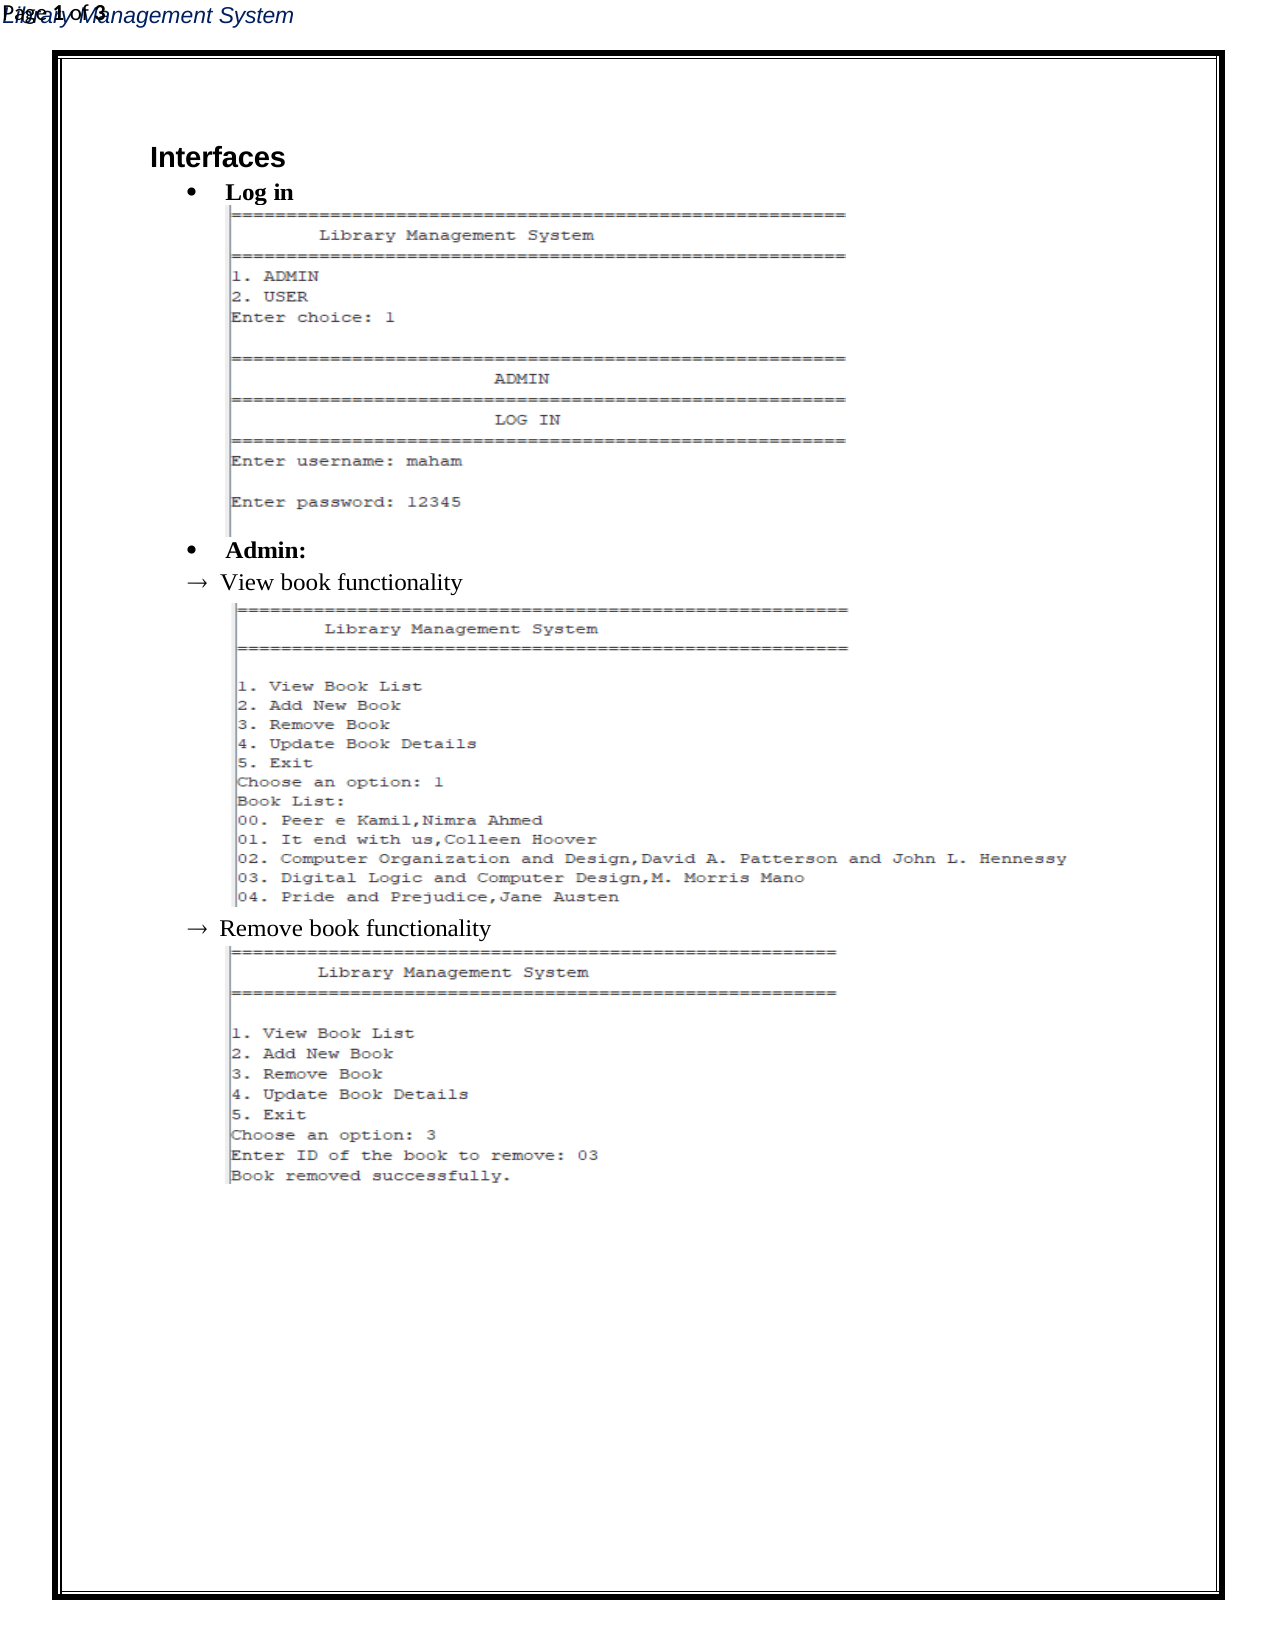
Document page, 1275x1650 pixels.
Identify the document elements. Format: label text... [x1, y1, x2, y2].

list Log in [187, 178, 1162, 206]
text  View book functionality [187, 568, 1162, 596]
picture [225, 205, 846, 537]
text  Remove book functionality [187, 603, 1162, 942]
picture [225, 946, 837, 1184]
list Admin: [187, 536, 1162, 564]
subtitle Interfaces [150, 139, 1162, 173]
